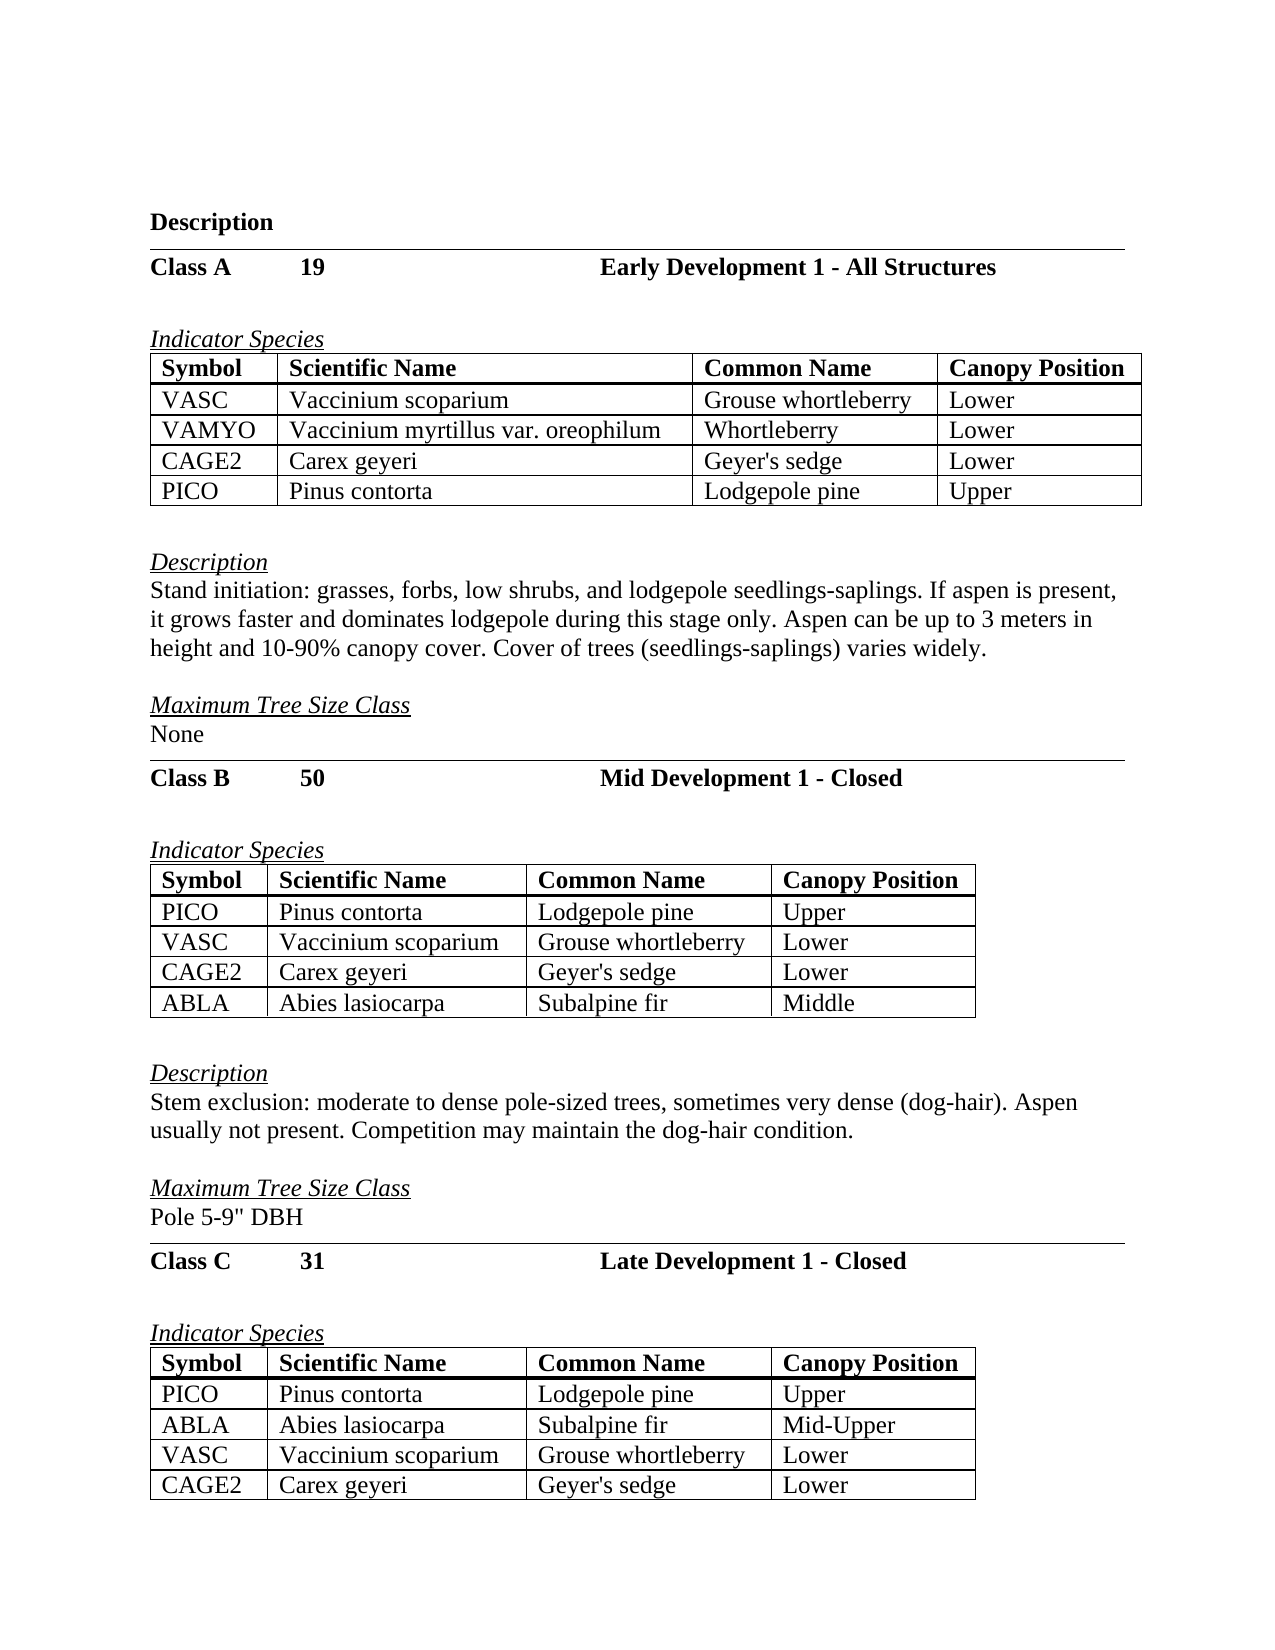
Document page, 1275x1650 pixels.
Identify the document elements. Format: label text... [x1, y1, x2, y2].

table_cell Upper [938, 476, 1141, 505]
text Stand initiation: grasses, forbs, low shrubs, and lodgepole seedlings-saplings. If aspen is present, it grows faster and dominates lodgepole during this stage only. Aspen can be up to 3 meters in height and 10-90% canopy cover. Cover of trees (seedlings-saplings) varies widely. [150, 575, 1125, 662]
text Description [150, 1058, 1125, 1087]
table_cell Vaccinium scoparium [278, 385, 692, 414]
table_header Canopy Position [772, 865, 975, 893]
table_header Symbol [151, 1348, 267, 1376]
table_cell PICO [151, 897, 267, 925]
table_cell Middle [772, 988, 975, 1016]
table_header Scientific Name [278, 354, 692, 382]
text Maximum Tree Size ClassPole 5-9" DBH [150, 1173, 1125, 1231]
table_cell Lodgepole pine [527, 897, 771, 925]
table_cell PICO [151, 1380, 267, 1408]
table_header Common Name [693, 354, 937, 382]
text Indicator Species [150, 1318, 1125, 1347]
table_header Canopy Position [938, 354, 1141, 382]
table_cell VASC [151, 927, 267, 956]
table_cell Lower [938, 385, 1141, 414]
table_cell Lower [772, 1440, 975, 1469]
table_header Symbol [151, 354, 277, 382]
table_cell Whortleberry [693, 416, 937, 444]
table_header Common Name [527, 865, 771, 893]
table_cell Abies lasiocarpa [268, 988, 526, 1016]
table_cell Geyer's sedge [527, 957, 771, 986]
text Description [150, 207, 1125, 236]
table_cell Upper [772, 1380, 975, 1408]
text Description [150, 547, 1125, 575]
table_cell PICO [151, 476, 277, 505]
table_cell Lower [938, 416, 1141, 444]
table_cell Pinus contorta [268, 897, 526, 925]
table_header Symbol [151, 865, 267, 893]
table_cell Carex geyeri [268, 957, 526, 986]
table_cell Upper [772, 897, 975, 925]
table_header Common Name [527, 1348, 771, 1376]
table_cell VASC [151, 1440, 267, 1469]
table_cell Lodgepole pine [693, 476, 937, 505]
table_cell Geyer's sedge [693, 446, 937, 474]
table_cell Vaccinium myrtillus var. oreophilum [278, 416, 692, 444]
table_cell Geyer's sedge [527, 1471, 771, 1499]
text Indicator Species [150, 836, 1125, 864]
table_cell Carex geyeri [278, 446, 692, 474]
table_cell Lower [772, 957, 975, 986]
table_cell CAGE2 [151, 957, 267, 986]
table_cell Lower [938, 446, 1141, 474]
table_cell ABLA [151, 988, 267, 1016]
table_cell Vaccinium scoparium [268, 1440, 526, 1469]
table_cell Grouse whortleberry [527, 1440, 771, 1469]
table_cell Grouse whortleberry [693, 385, 937, 414]
table_cell Carex geyeri [268, 1471, 526, 1499]
table_cell Pinus contorta [278, 476, 692, 505]
text Indicator Species [150, 324, 1125, 353]
table_cell VASC [151, 385, 277, 414]
table_header Scientific Name [268, 1348, 526, 1376]
text Class B 50 Mid Development 1 - Closed [150, 761, 1125, 792]
table_cell Vaccinium scoparium [268, 927, 526, 956]
table_cell Lodgepole pine [527, 1380, 771, 1408]
table_cell Lower [772, 927, 975, 956]
table_cell Abies lasiocarpa [268, 1410, 526, 1438]
table_cell Pinus contorta [268, 1380, 526, 1408]
text Class C 31 Late Development 1 - Closed [150, 1244, 1125, 1275]
table_cell Grouse whortleberry [527, 927, 771, 956]
table_cell VAMYO [151, 416, 277, 444]
table_cell ABLA [151, 1410, 267, 1438]
table_cell Subalpine fir [527, 1410, 771, 1438]
table_header Canopy Position [772, 1348, 975, 1376]
table_cell CAGE2 [151, 446, 277, 474]
table_cell Mid-Upper [772, 1410, 975, 1438]
table_cell Lower [772, 1471, 975, 1499]
table_cell CAGE2 [151, 1471, 267, 1499]
text Stem exclusion: moderate to dense pole-sized trees, sometimes very dense (dog-hair). Aspen usually not present. Competition may maintain the dog-hair condition. [150, 1087, 1125, 1144]
table_cell Subalpine fir [527, 988, 771, 1016]
text Class A 19 Early Development 1 - All Structures [150, 250, 1125, 281]
table_header Scientific Name [268, 865, 526, 893]
text Maximum Tree Size ClassNone [150, 690, 1125, 748]
